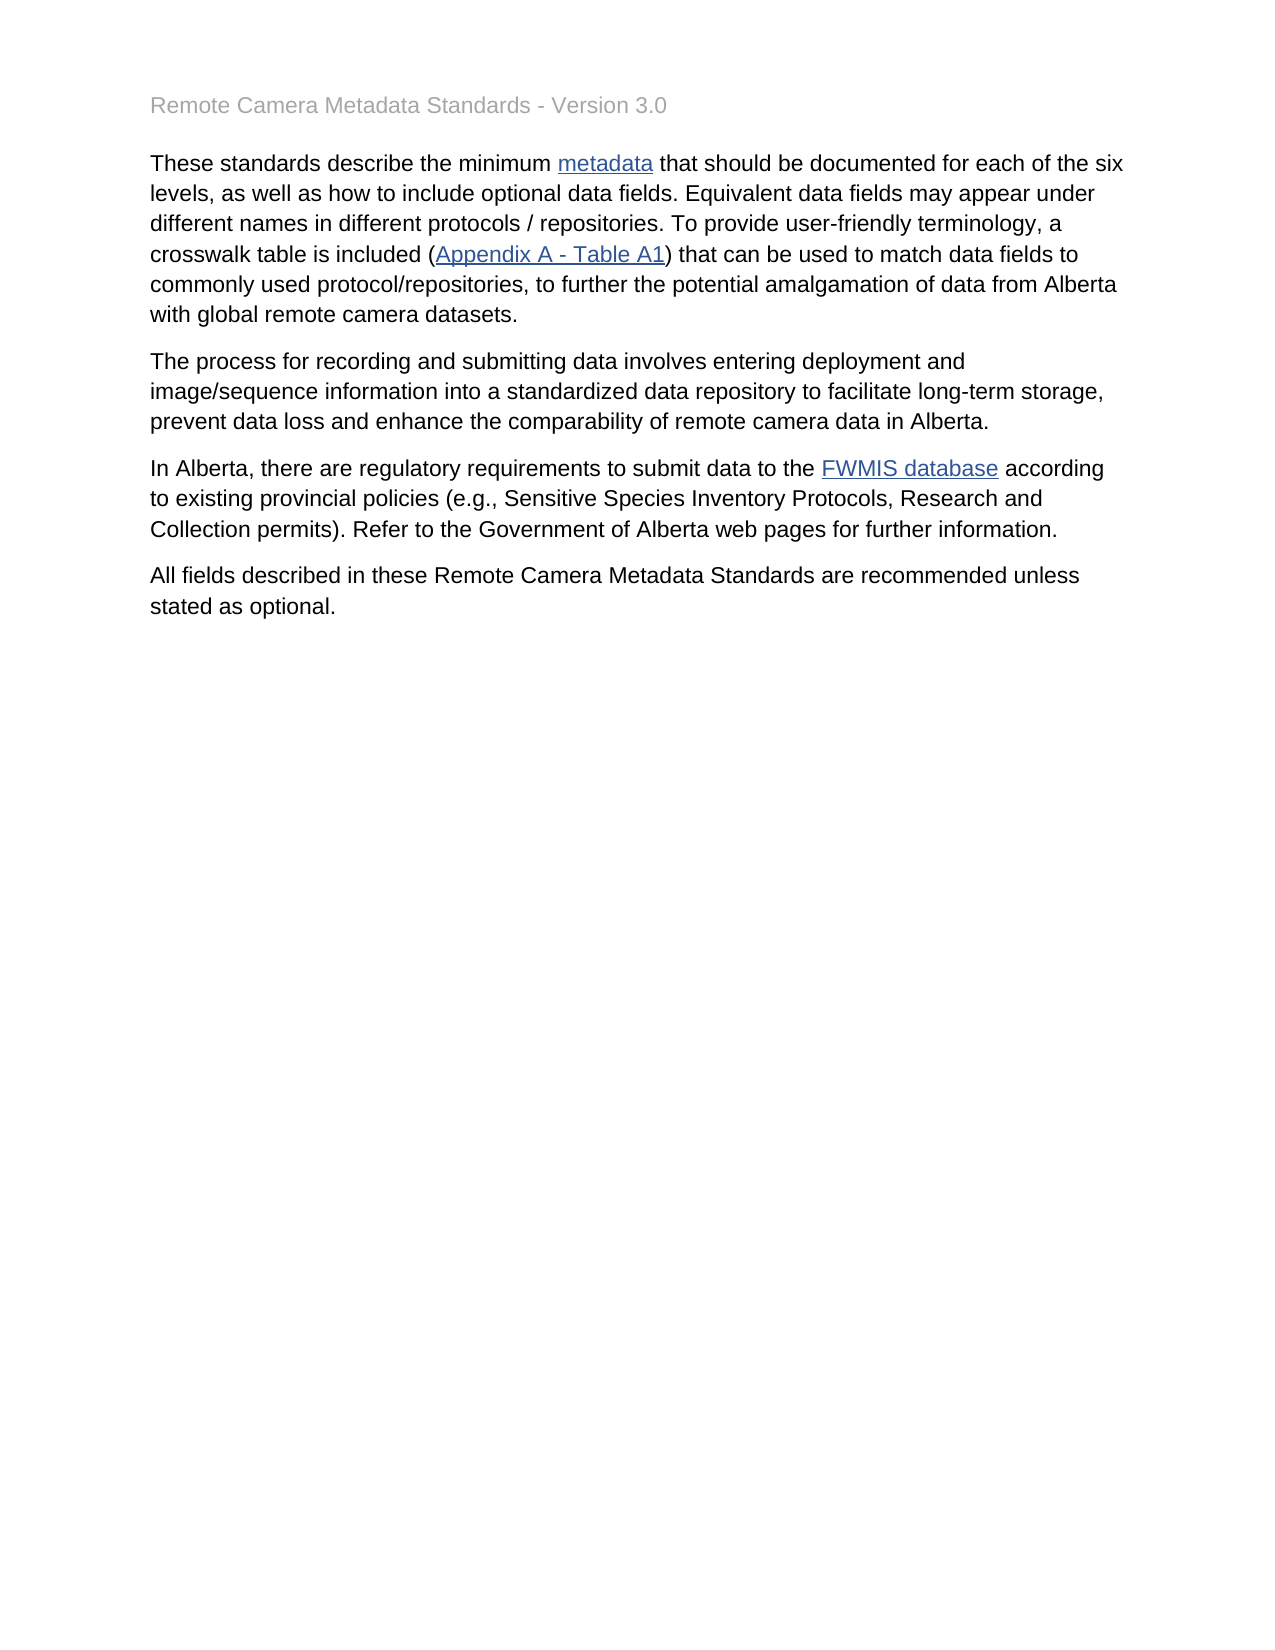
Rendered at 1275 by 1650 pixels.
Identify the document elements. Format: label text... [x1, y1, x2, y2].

text These standards describe the minimum metadata that should be documented for each of the six levels, as well as how to include optional data fields. Equivalent data fields may appear under different names in different protocols / repositories. To provide user-friendly terminology, a crosswalk table is included (Appendix A - Table A1) that can be used to match data fields to commonly used protocol/repositories, to further the potential amalgamation of data from Alberta with global remote camera datasets. [150, 150, 1125, 327]
text All fields described in these Remote Camera Metadata Standards are recommended unless stated as optional. [150, 562, 1125, 619]
text In Alberta, there are regulatory requirements to submit data to the FWMIS database according to existing provincial policies (e.g., Sensitive Species Inventory Protocols, Research and Collection permits). Refer to the Government of Alberta web pages for further information. [150, 455, 1125, 542]
text The process for recording and submitting data involves entering deployment and image/sequence information into a standardized data repository to facilitate long-term storage, prevent data loss and enhance the comparability of remote camera data in Alberta. [150, 348, 1125, 435]
